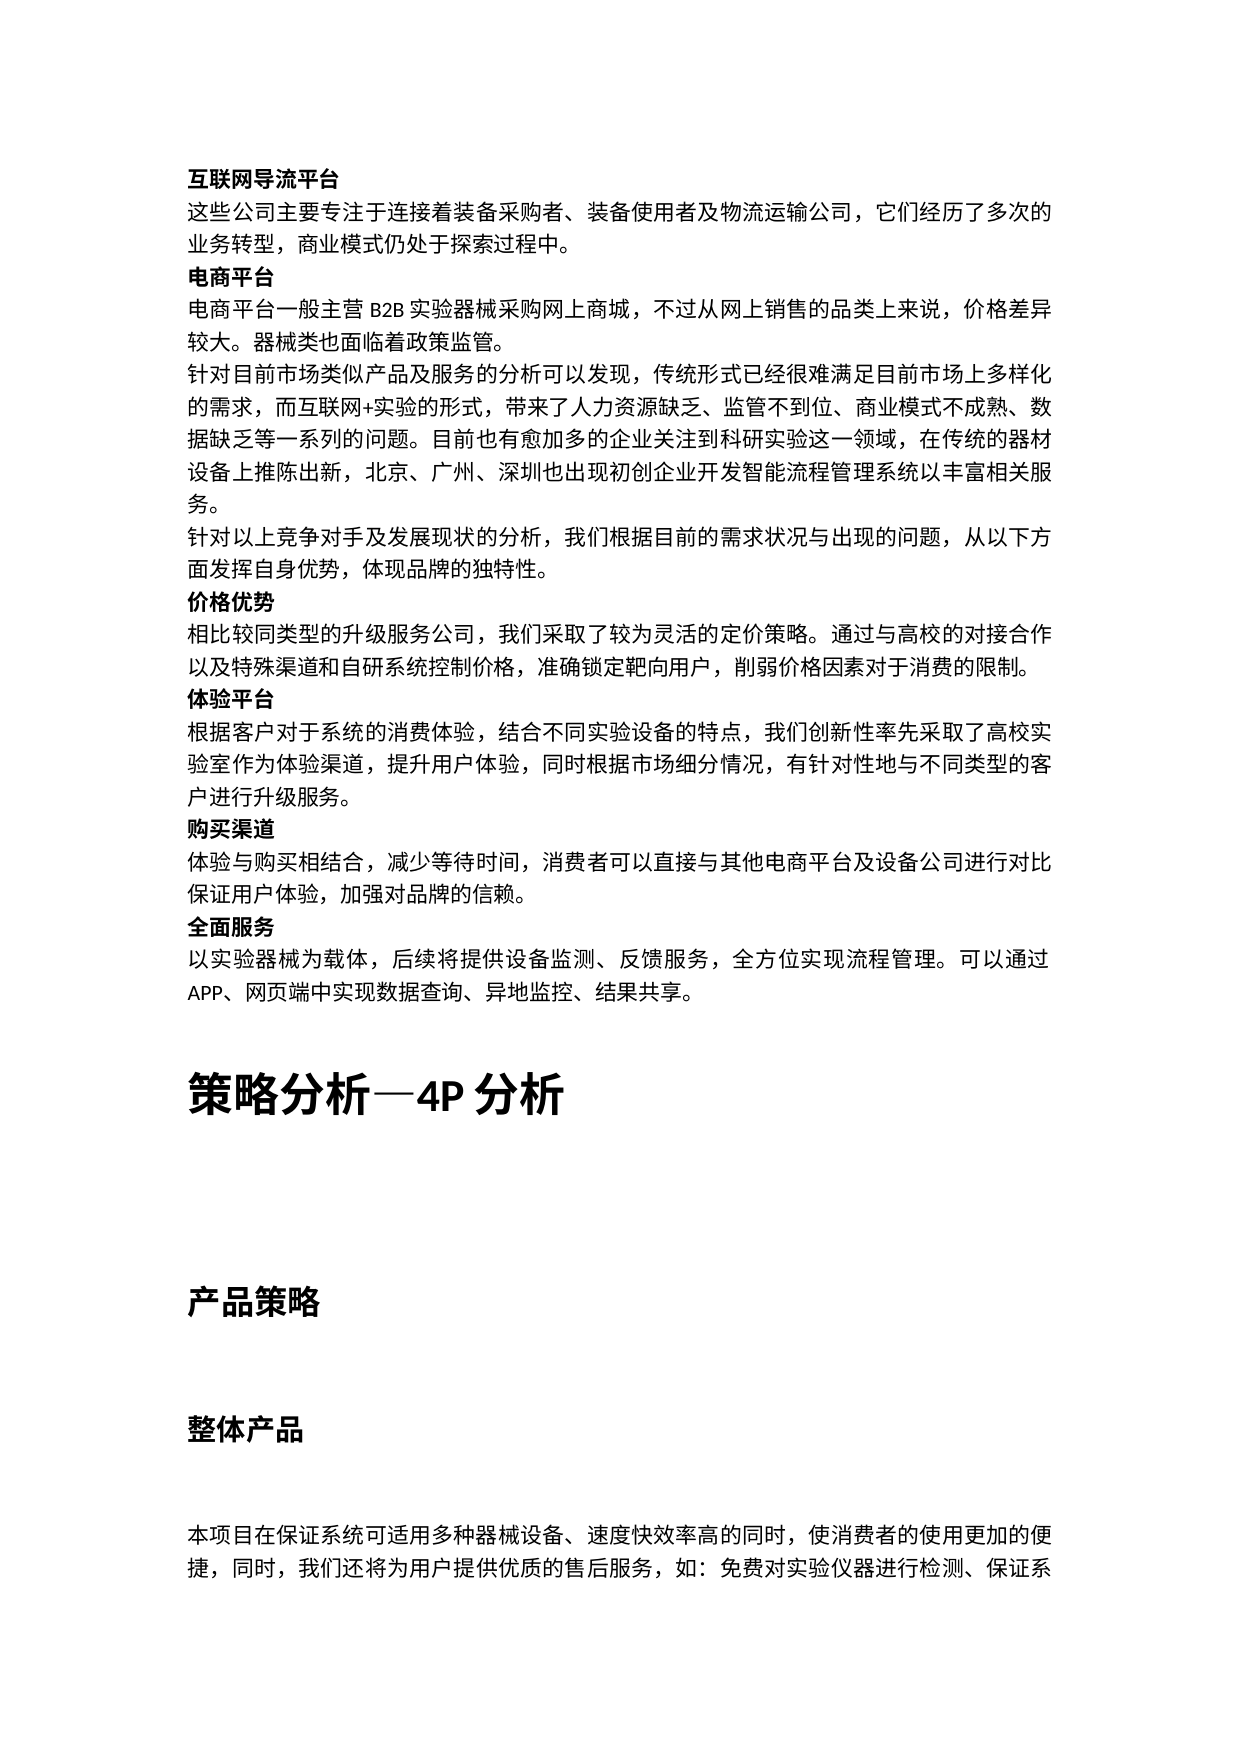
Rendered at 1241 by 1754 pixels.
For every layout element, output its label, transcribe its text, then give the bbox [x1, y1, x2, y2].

text 电商平台 [187, 259, 1053, 292]
text 体验平台 [187, 682, 1053, 714]
subtitle 整体产品 [187, 1395, 1053, 1460]
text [187, 1518, 1053, 1583]
text 购买渠道 [187, 812, 1053, 844]
subtitle 策略分析—4P分析 [187, 1042, 1053, 1140]
text 电商平台一般主营B2B实验器械采购网上商城，不过从网上销售的品类上来说，价格差异较大。器械类也面临着政策监管。 [187, 292, 1053, 357]
text 这些公司主要专注于连接着装备采购者、装备使用者及物流运输公司，它们经历了多次的业务转型，商业模式仍处于探索过程中。 [187, 194, 1053, 259]
text 根据客户对于系统的消费体验，结合不同实验设备的特点，我们创新性率先采取了高校实验室作为体验渠道，提升用户体验，同时根据市场细分情况，有针对性地与不同类型的客户进行升级服务。 [187, 714, 1053, 812]
text 价格优势 [187, 584, 1053, 617]
text 以实验器械为载体，后续将提供设备监测、反馈服务，全方位实现流程管理。可以通过APP、网页端中实现数据查询、异地监控、结果共享。 [187, 942, 1053, 1007]
text 相比较同类型的升级服务公司，我们采取了较为灵活的定价策略。通过与高校的对接合作以及特殊渠道和自研系统控制价格，准确锁定靶向用户，削弱价格因素对于消费的限制。 [187, 617, 1053, 682]
text 全面服务 [187, 909, 1053, 942]
text 针对目前市场类似产品及服务的分析可以发现，传统形式已经很难满足目前市场上多样化的需求，而互联网+实验的形式，带来了人力资源缺乏、监管不到位、商业模式不成熟、数据缺乏等一系列的问题。目前也有愈加多的企业关注到科研实验这一领域，在传统的器材设备上推陈出新，北京、广州、深圳也出现初创企业开发智能流程管理系统以丰富相关服务。 [187, 357, 1053, 519]
text 针对以上竞争对手及发展现状的分析，我们根据目前的需求状况与出现的问题，从以下方面发挥自身优势，体现品牌的独特性。 [187, 519, 1053, 584]
text 体验与购买相结合，减少等待时间，消费者可以直接与其他电商平台及设备公司进行对比，保证用户体验，加强对品牌的信赖。 [187, 844, 1053, 909]
text 互联网导流平台 [187, 162, 1053, 194]
subtitle 产品策略 [187, 1268, 1053, 1333]
